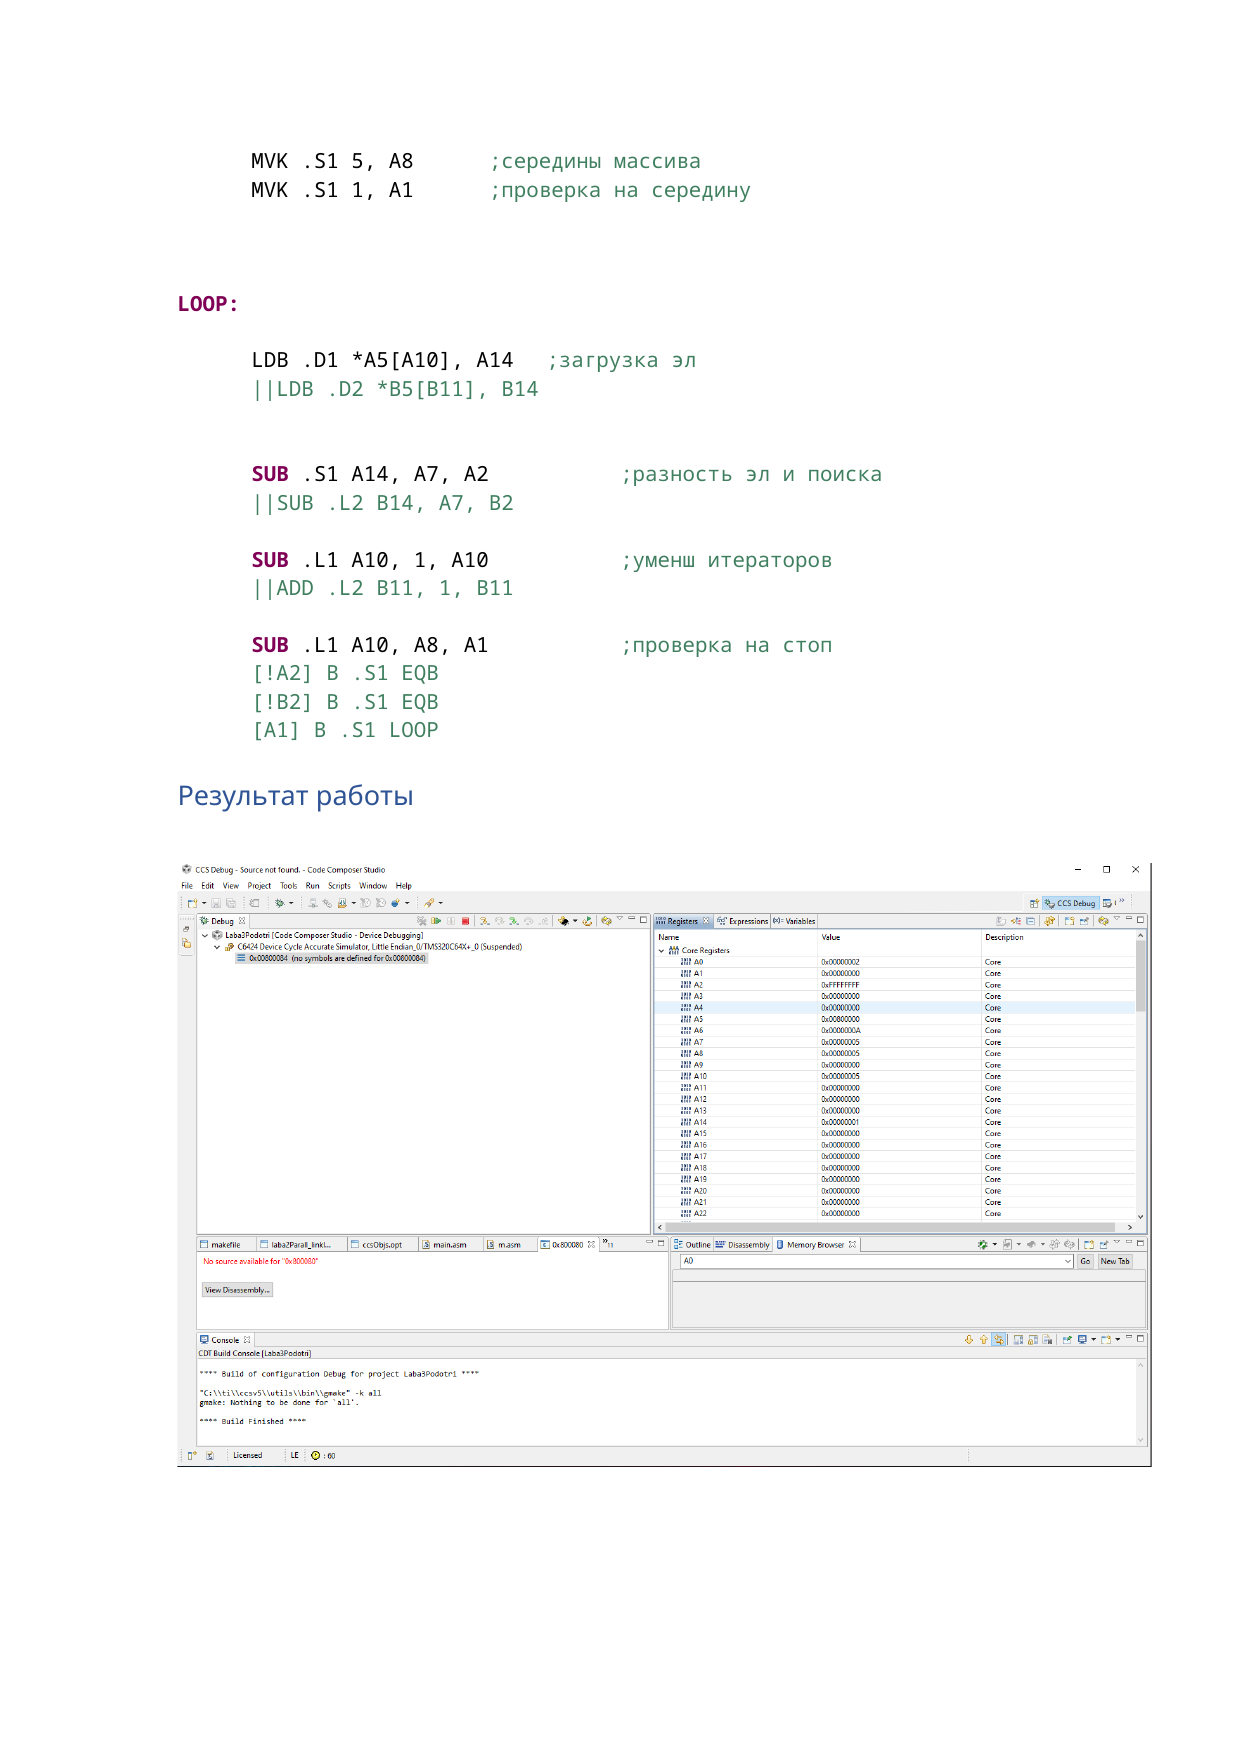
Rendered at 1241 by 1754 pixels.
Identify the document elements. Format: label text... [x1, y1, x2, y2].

text ||ADD .L2 B11, 1, B11 [177, 573, 1152, 602]
text SUB .S1 A14, A7, A2 ;разность эл и поиска [177, 459, 1152, 488]
text MVK .S1 1, A1 ;проверка на середину [177, 175, 1152, 203]
text ||LDB .D2 *B5[B11], B14 [177, 374, 1152, 402]
text [!A2] B .S1 EQB [177, 658, 1152, 687]
text [A1] B .S1 LOOP [177, 715, 1152, 744]
subtitle Результат работы [177, 776, 1152, 813]
text MVK .S1 5, A8 ;середины массива [177, 147, 1152, 175]
text [!B2] B .S1 EQB [177, 687, 1152, 715]
text SUB .L1 A10, A8, A1 ;проверка на стоп [177, 630, 1152, 658]
text SUB .L1 A10, 1, A10 ;уменш итераторов [177, 545, 1152, 573]
picture [177, 863, 1152, 1467]
text ||SUB .L2 B14, A7, B2 [177, 488, 1152, 516]
text LOOP: [177, 289, 1152, 317]
text LDB .D1 *A5[A10], A14 ;загрузка эл [177, 346, 1152, 374]
